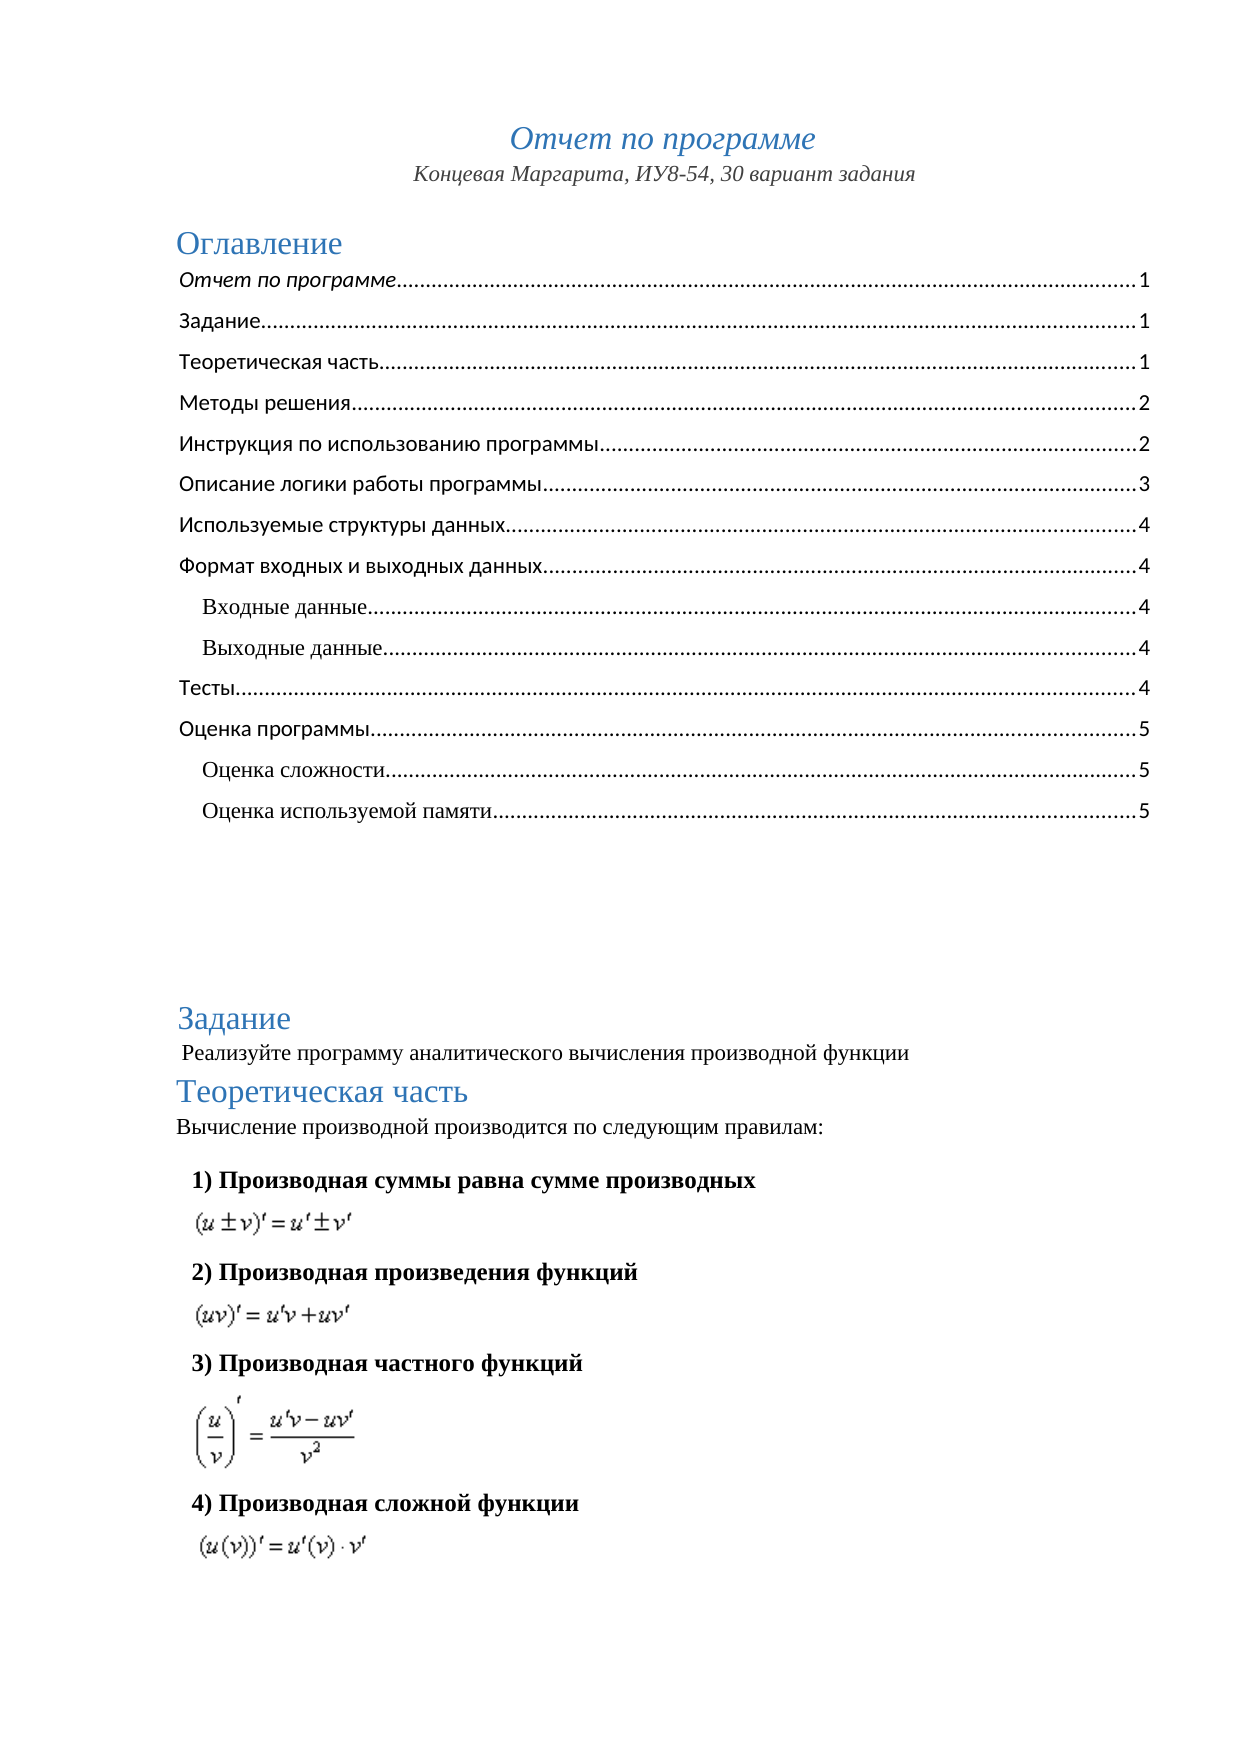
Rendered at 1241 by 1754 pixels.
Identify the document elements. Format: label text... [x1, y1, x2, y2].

list Производная сложной функции [191, 1488, 1151, 1517]
text Концевая Маргарита, ИУ8-54, 30 вариант задания [413, 159, 1151, 186]
picture [192, 1300, 354, 1334]
list Производная суммы равна сумме производных [191, 1165, 1151, 1194]
text Вычисление производной производится по следующим правилам: [176, 1113, 1151, 1139]
text Реализуйте программу аналитического вычисления производной функции [176, 1039, 1151, 1066]
list Производная частного функций [191, 1348, 1151, 1377]
picture [196, 1531, 372, 1565]
subtitle Задание [177, 998, 1151, 1036]
picture [192, 1391, 360, 1473]
subtitle Отчет по программе [177, 118, 1151, 157]
subtitle Теоретическая часть [176, 1072, 1151, 1110]
list Производная произведения функций [191, 1257, 1151, 1285]
picture [192, 1208, 356, 1242]
